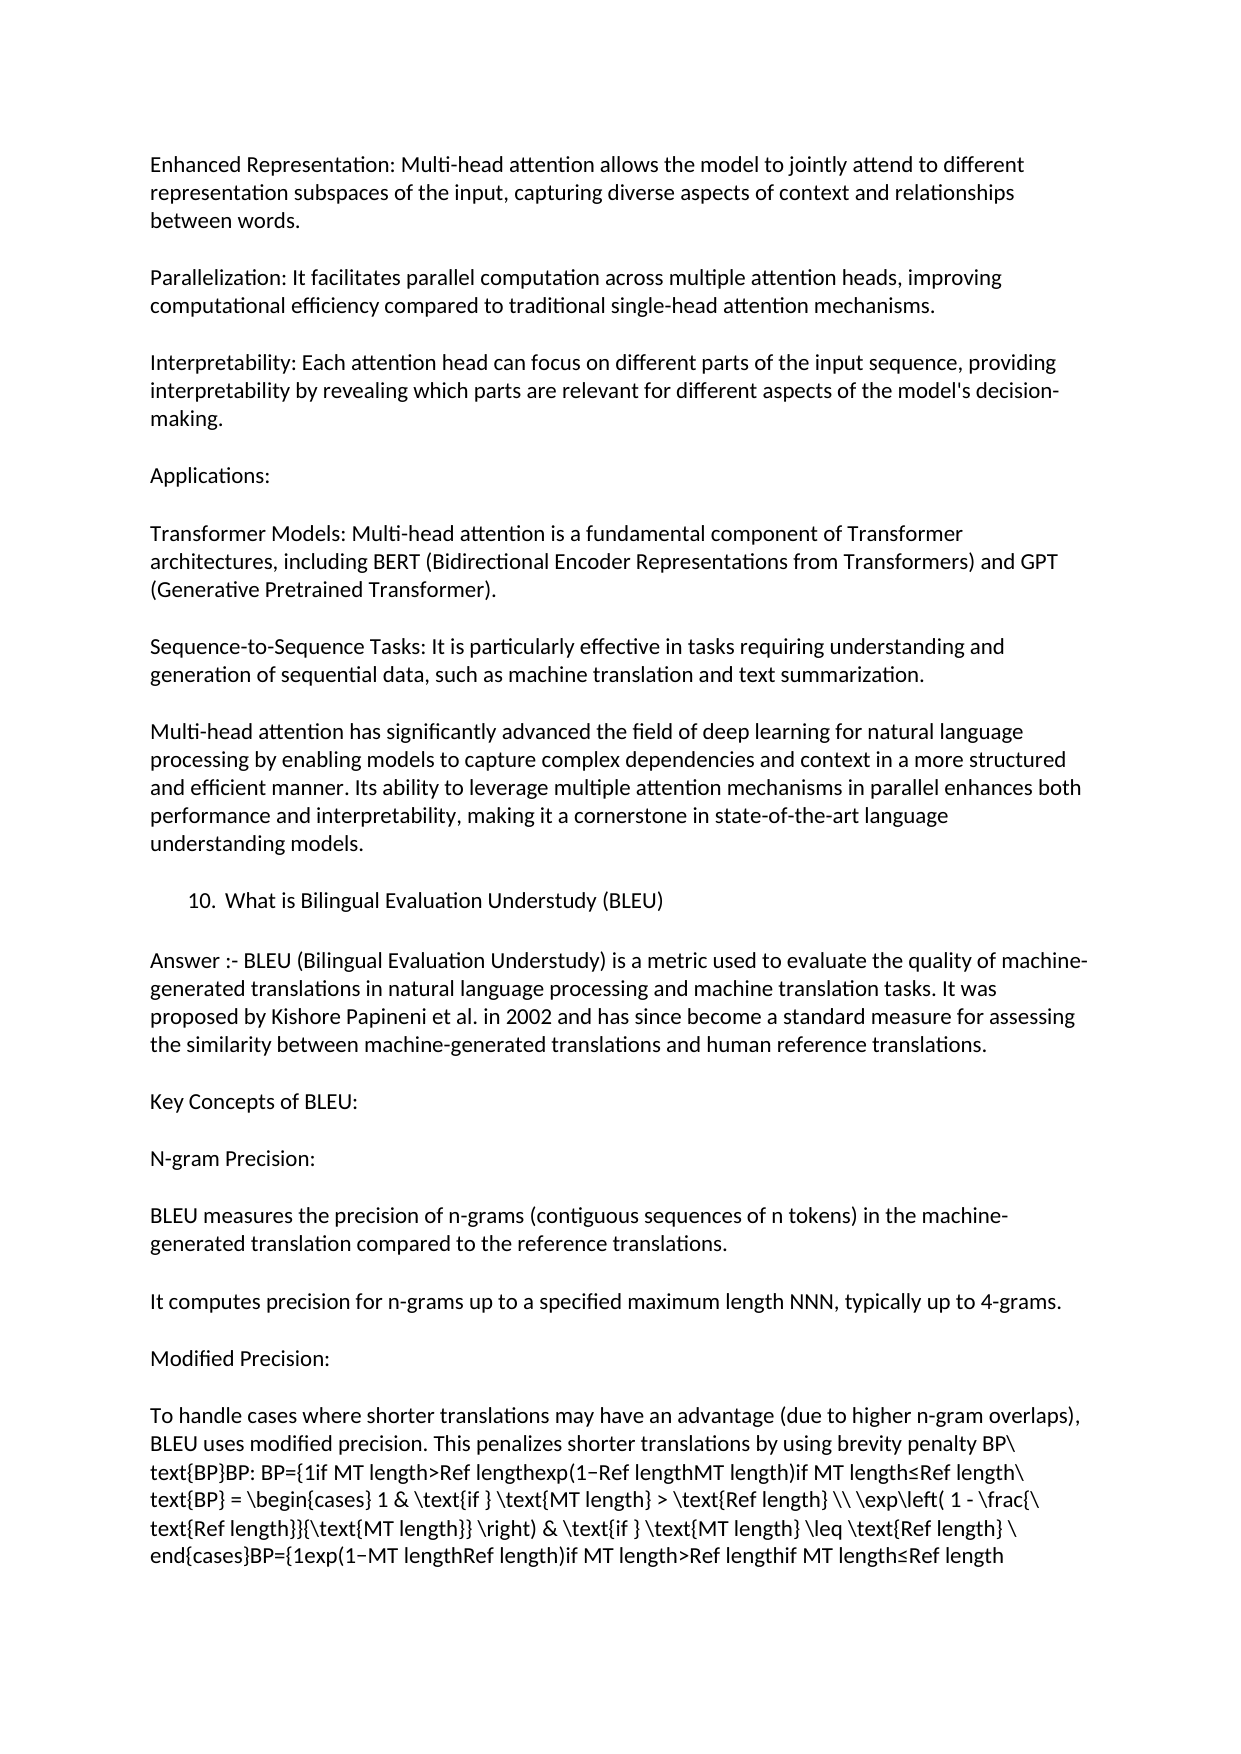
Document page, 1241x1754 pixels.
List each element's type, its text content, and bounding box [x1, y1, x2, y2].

text Multi-head attention has significantly advanced the field of deep learning for natural language processing by enabling models to capture complex dependencies and context in a more structured and efficient manner. Its ability to leverage multiple attention mechanisms in parallel enhances both performance and interpretability, making it a cornerstone in state-of-the-art language understanding models. [150, 717, 1090, 857]
text Sequence-to-Sequence Tasks: It is particularly effective in tasks requiring understanding and generation of sequential data, such as machine translation and text summarization. [150, 632, 1090, 688]
text Applications: [150, 462, 1090, 490]
text To handle cases where shorter translations may have an advantage (due to higher n-gram overlaps), BLEU uses modified precision. This penalizes shorter translations by using brevity penalty BP\text{BP}BP: BP={1if MT length>Ref lengthexp⁡(1−Ref lengthMT length)if MT length≤Ref length\text{BP} = \begin{cases} 1 & \text{if } \text{MT length} > \text{Ref length} \\ \exp\left( 1 - \frac{\text{Ref length}}{\text{MT length}} \right) & \text{if } \text{MT length} \leq \text{Ref length} \end{cases}BP={1exp(1−MT lengthRef length​)​if MT length>Ref lengthif MT length≤Ref length​ [150, 1401, 1090, 1570]
text Key Concepts of BLEU: [150, 1087, 1090, 1115]
text N-gram Precision: [150, 1144, 1090, 1172]
text Enhanced Representation: Multi-head attention allows the model to jointly attend to different representation subspaces of the input, capturing diverse aspects of context and relationships between words. [150, 150, 1090, 234]
text Parallelization: It facilitates parallel computation across multiple attention heads, improving computational efficiency compared to traditional single-head attention mechanisms. [150, 263, 1090, 319]
text BLEU measures the precision of n-grams (contiguous sequences of n tokens) in the machine-generated translation compared to the reference translations. [150, 1202, 1090, 1258]
text Answer :- BLEU (Bilingual Evaluation Understudy) is a metric used to evaluate the quality of machine-generated translations in natural language processing and machine translation tasks. It was proposed by Kishore Papineni et al. in 2002 and has since become a standard measure for assessing the similarity between machine-generated translations and human reference translations. [150, 946, 1090, 1058]
text Modified Precision: [150, 1344, 1090, 1372]
text It computes precision for n-grams up to a specified maximum length NNN, typically up to 4-grams. [150, 1287, 1090, 1315]
text Transformer Models: Multi-head attention is a fundamental component of Transformer architectures, including BERT (Bidirectional Encoder Representations from Transformers) and GPT (Generative Pretrained Transformer). [150, 519, 1090, 603]
list What is Bilingual Evaluation Understudy (BLEU) [187, 887, 1090, 914]
text Interpretability: Each attention head can focus on different parts of the input sequence, providing interpretability by revealing which parts are relevant for different aspects of the model's decision-making. [150, 348, 1090, 432]
